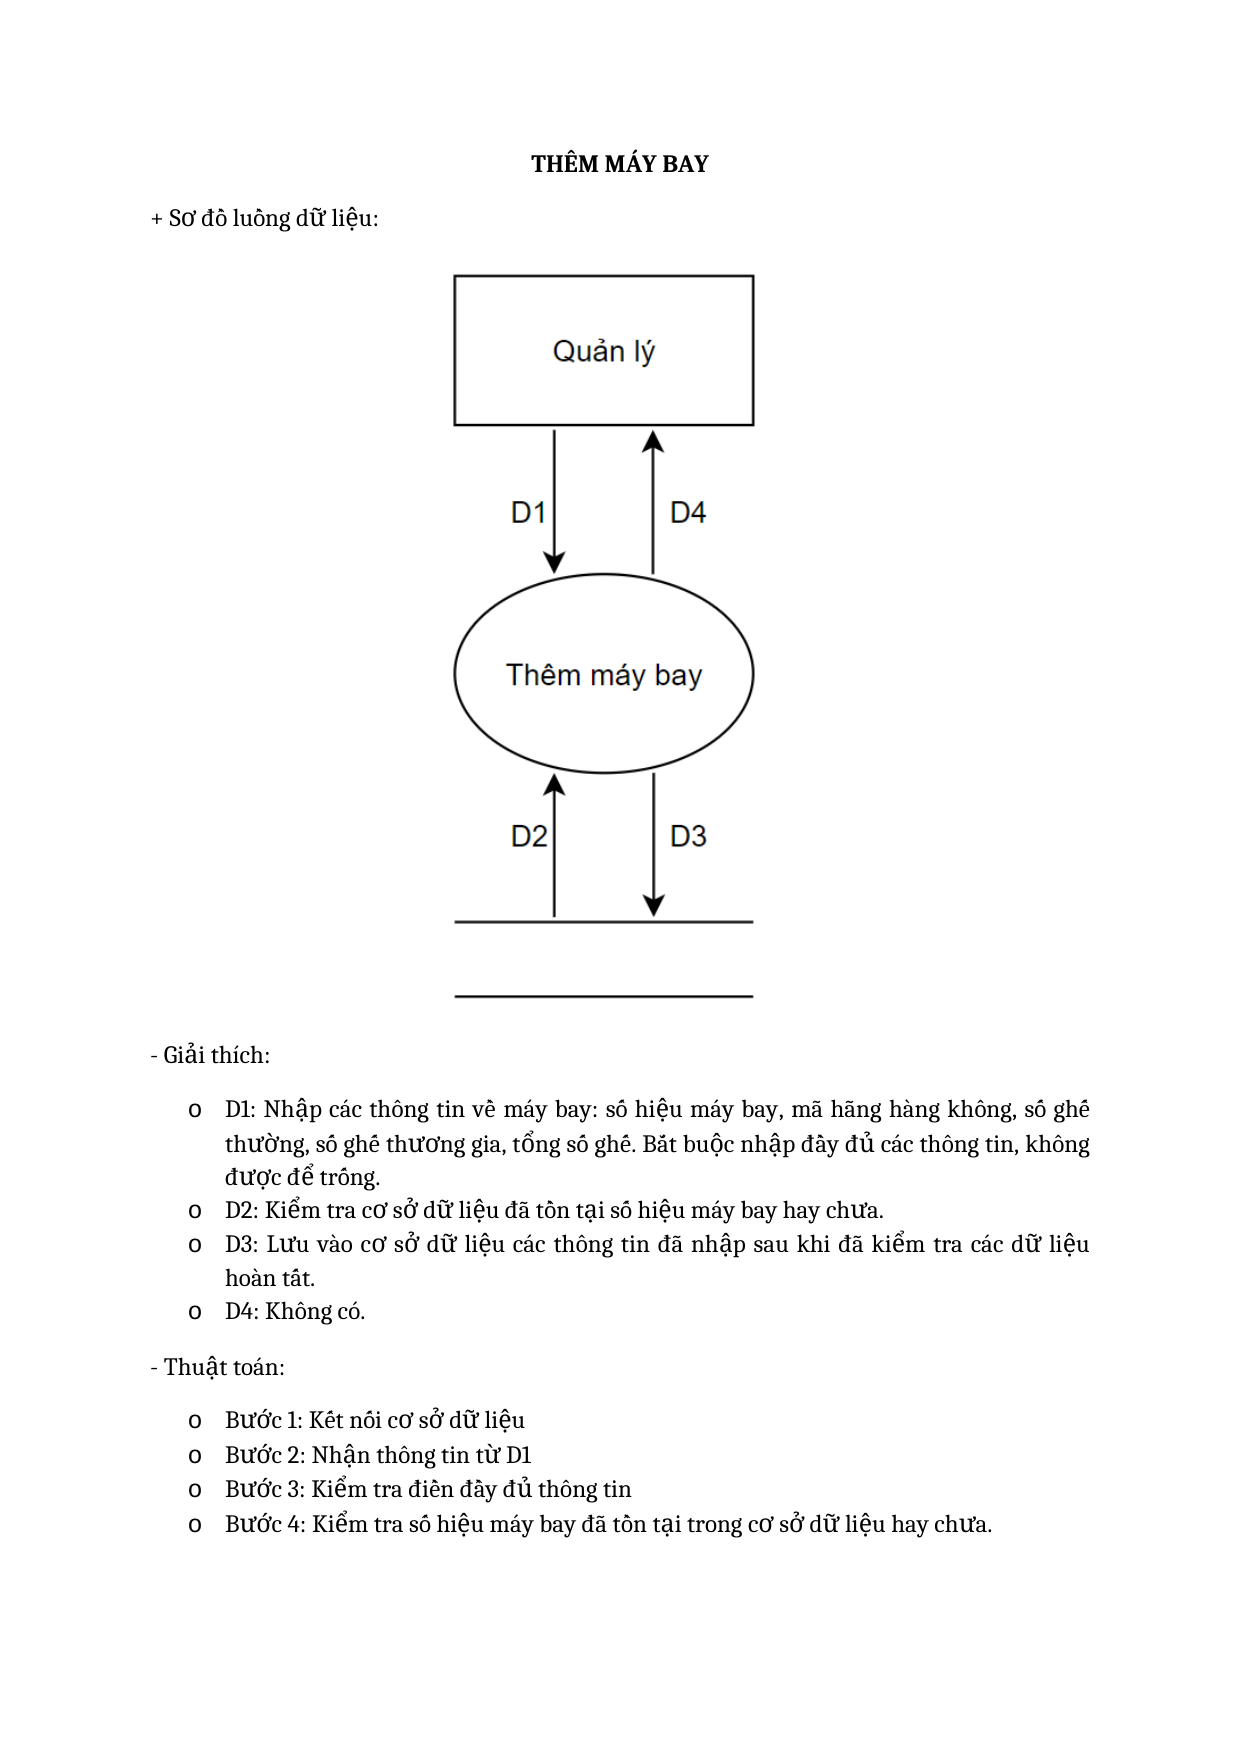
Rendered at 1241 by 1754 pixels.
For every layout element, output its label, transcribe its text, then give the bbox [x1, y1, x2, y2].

list Bước 4: Kiểm tra số hiệu máy bay đã tồn tại trong cơ sở dữ liệu hay chưa. [187, 1510, 1090, 1540]
picture [400, 257, 840, 1017]
text + Sơ đồ luồng dữ liệu: [150, 204, 1090, 233]
text - Thuật toán: [150, 1353, 1090, 1381]
list D2: Kiểm tra cơ sở dữ liệu đã tồn tại số hiệu máy bay hay chưa. [187, 1196, 1090, 1226]
list D3: Lưu vào cơ sở dữ liệu các thông tin đã nhập sau khi đã kiểm tra các dữ liệu hoàn tất. [187, 1230, 1090, 1293]
text THÊM MÁY BAY [150, 150, 1090, 179]
list D4: Không có. [187, 1297, 1090, 1327]
list Bước 3: Kiểm tra điền đầy đủ thông tin [187, 1475, 1090, 1505]
list Bước 2: Nhận thông tin từ D1 [187, 1441, 1090, 1471]
text - Giải thích: [150, 1041, 1090, 1070]
list Bước 1: Kết nối cơ sở dữ liệu [187, 1406, 1090, 1436]
list D1: Nhập các thông tin về máy bay: số hiệu máy bay, mã hãng hàng không, số ghế thường, số ghế thương gia, tổng số ghế. Bắt buộc nhập đầy đủ các thông tin, không được để trống. [187, 1095, 1090, 1191]
